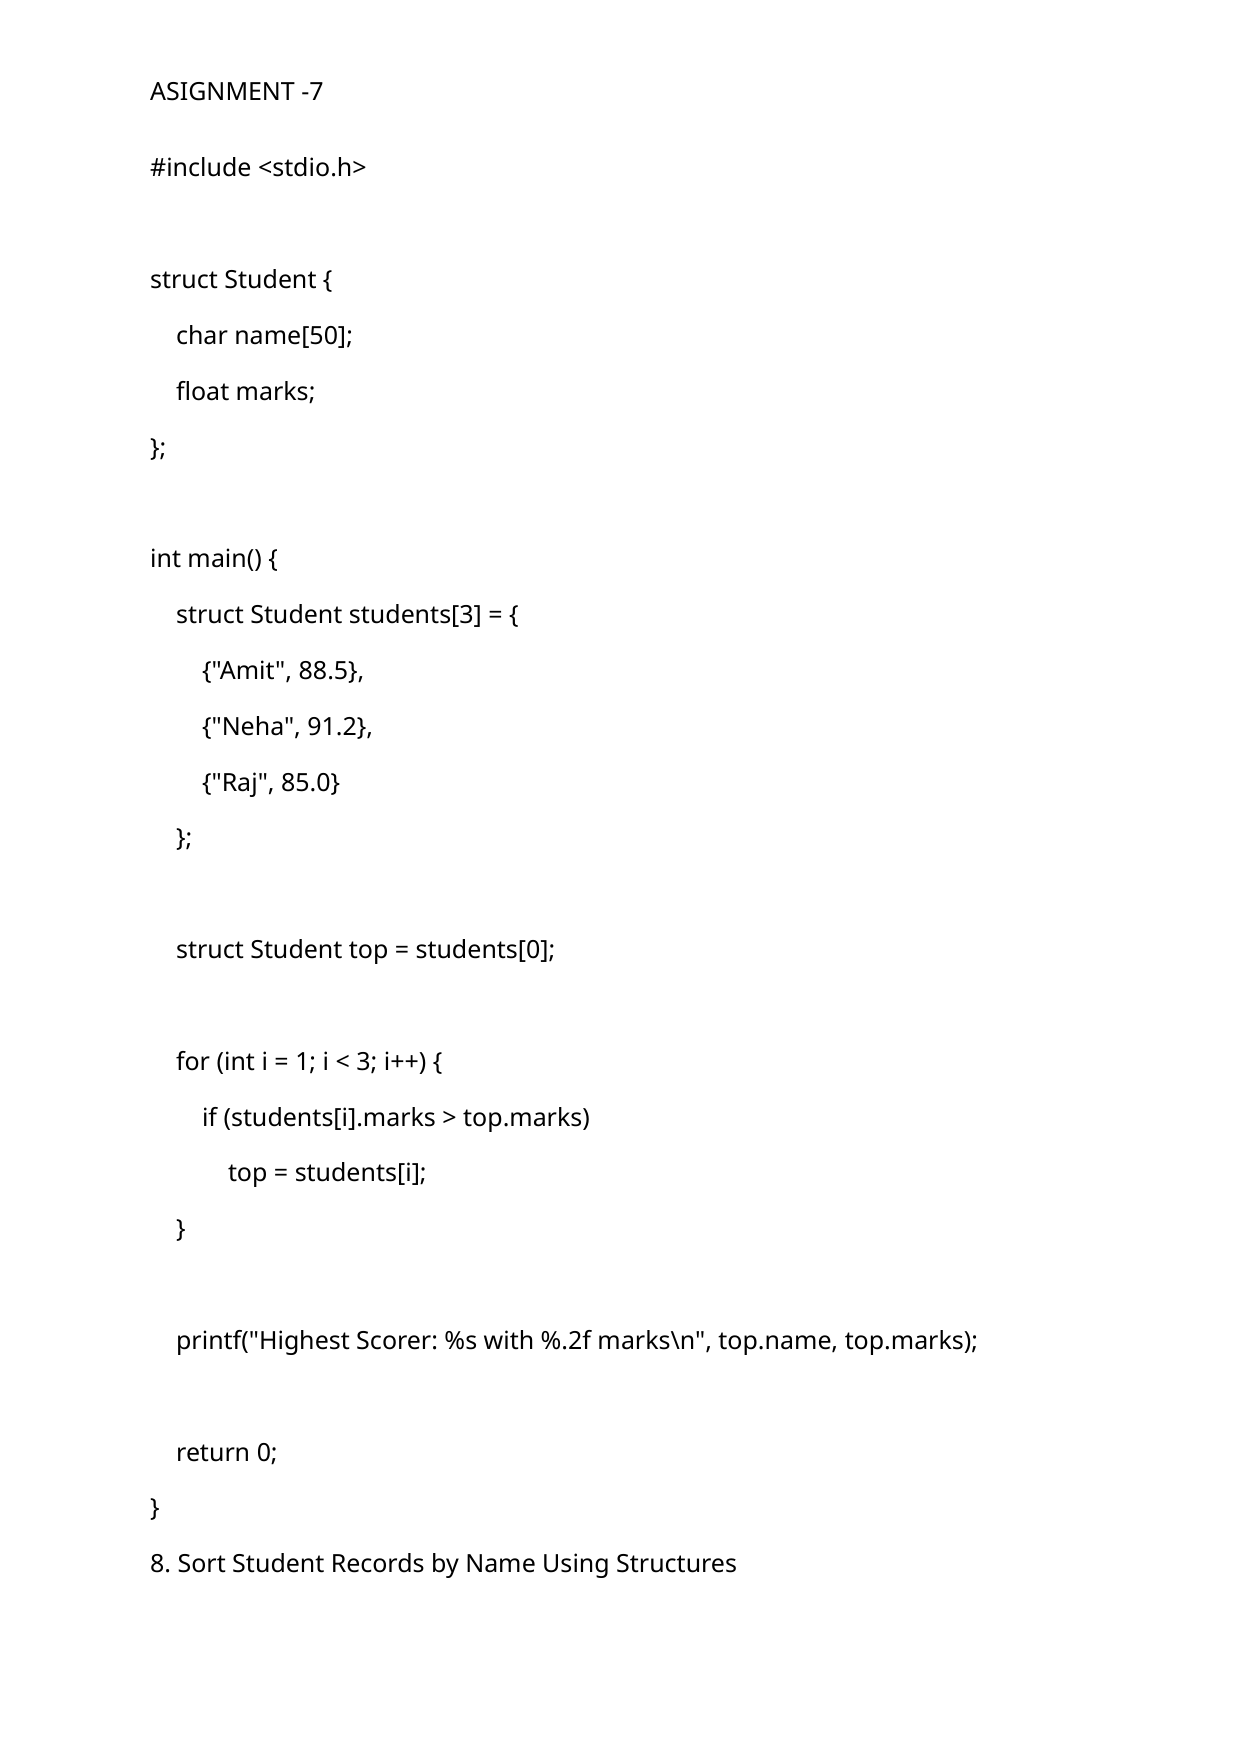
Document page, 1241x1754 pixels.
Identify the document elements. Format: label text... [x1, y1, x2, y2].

text #include <stdio.h> [150, 150, 1090, 184]
text } [150, 1490, 1090, 1524]
text printf("Highest Scorer: %s with %.2f marks\n", top.name, top.marks); [150, 1322, 1090, 1357]
text int main() { [150, 541, 1090, 575]
text } [150, 1211, 1090, 1245]
text struct Student students[3] = { [150, 597, 1090, 631]
text 8. Sort Student Records by Name Using Structures [150, 1546, 1090, 1580]
text return 0; [150, 1434, 1090, 1468]
text }; [150, 820, 1090, 854]
text {"Neha", 91.2}, [150, 708, 1090, 742]
text struct Student top = students[0]; [150, 932, 1090, 966]
text }; [150, 429, 1090, 463]
text if (students[i].marks > top.marks) [150, 1099, 1090, 1133]
text {"Raj", 85.0} [150, 764, 1090, 798]
text for (int i = 1; i < 3; i++) { [150, 1043, 1090, 1077]
text struct Student { [150, 262, 1090, 296]
text float marks; [150, 373, 1090, 407]
text char name[50]; [150, 317, 1090, 352]
text {"Amit", 88.5}, [150, 652, 1090, 687]
text top = students[i]; [150, 1155, 1090, 1189]
